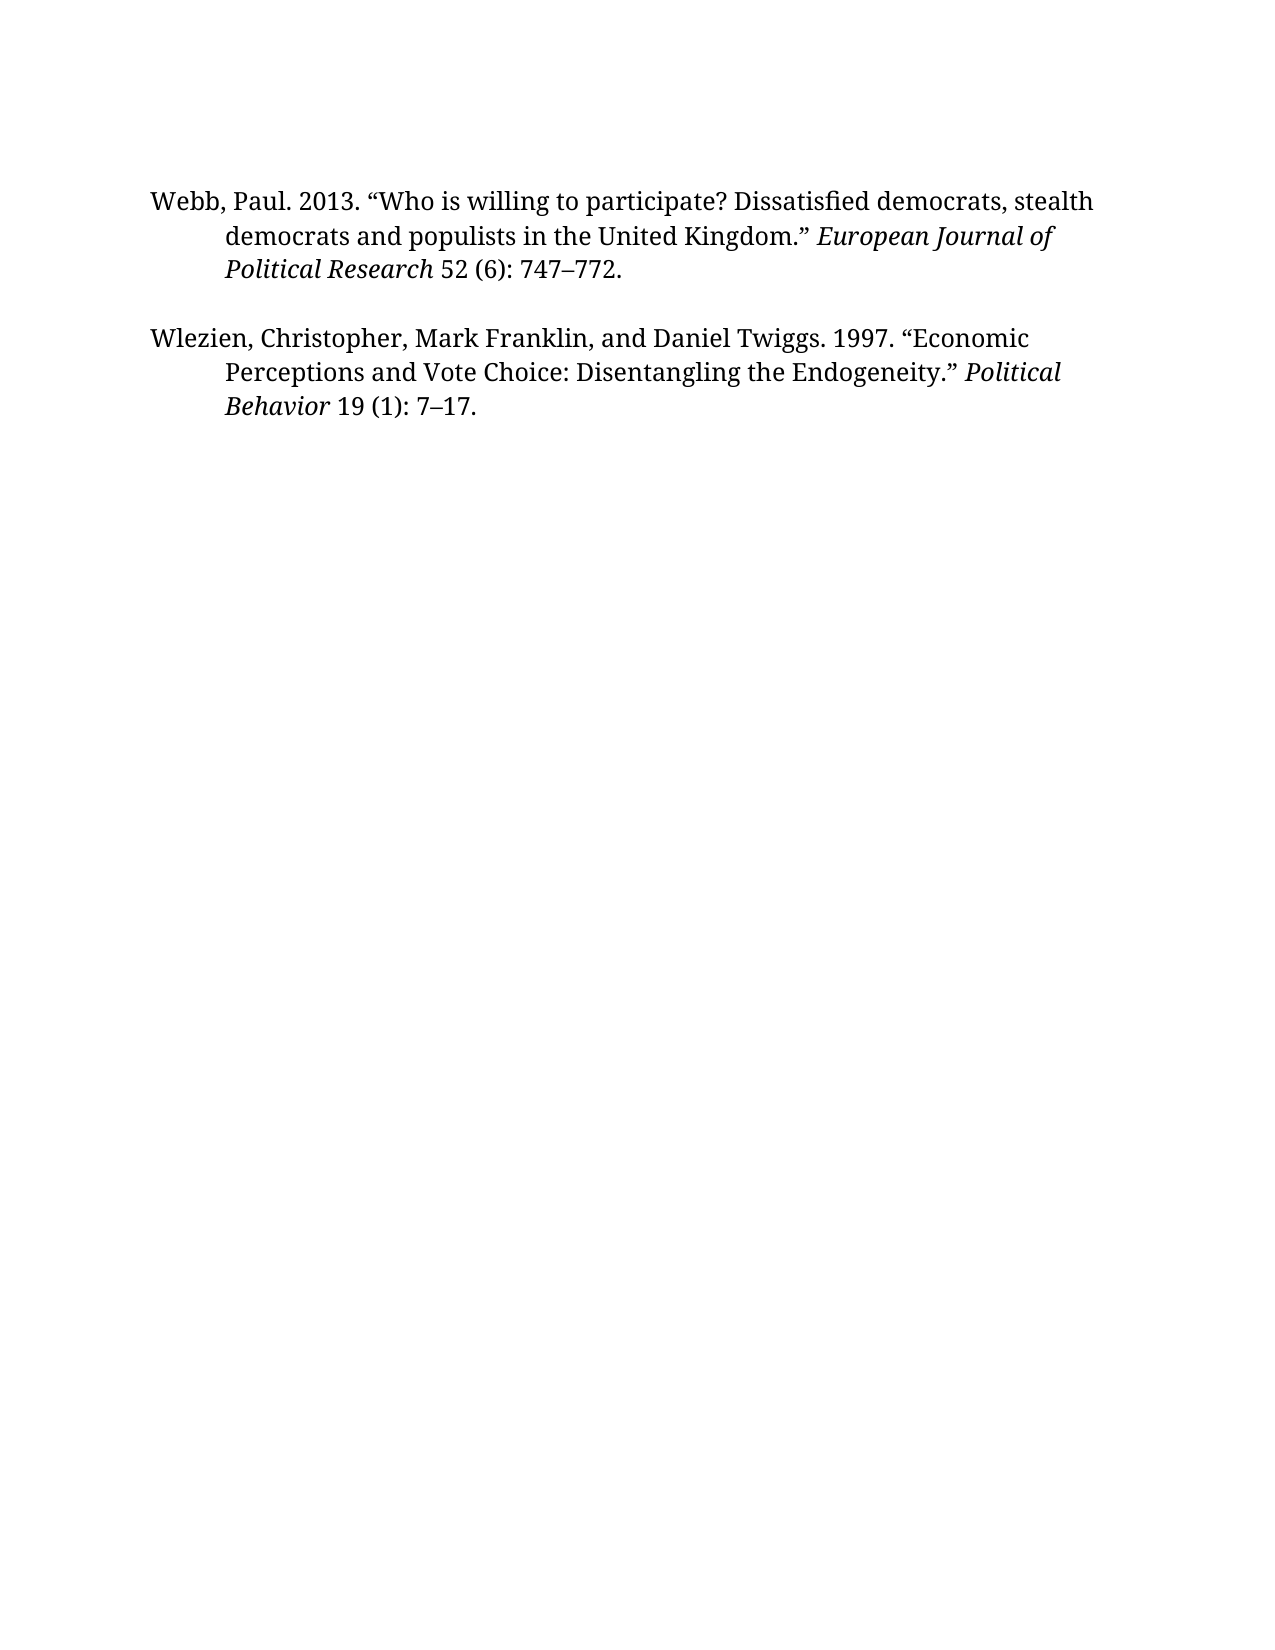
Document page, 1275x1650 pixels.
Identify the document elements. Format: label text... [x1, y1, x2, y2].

text Webb, Paul. 2013. “Who is willing to participate? Dissatisfied democrats, stealth democrats and populists in the United Kingdom.” European Journal of Political Research 52 (6): 747–772. [150, 184, 1125, 286]
text Wlezien, Christopher, Mark Franklin, and Daniel Twiggs. 1997. “Economic Perceptions and Vote Choice: Disentangling the Endogeneity.” Political Behavior 19 (1): 7–17. [150, 320, 1125, 422]
